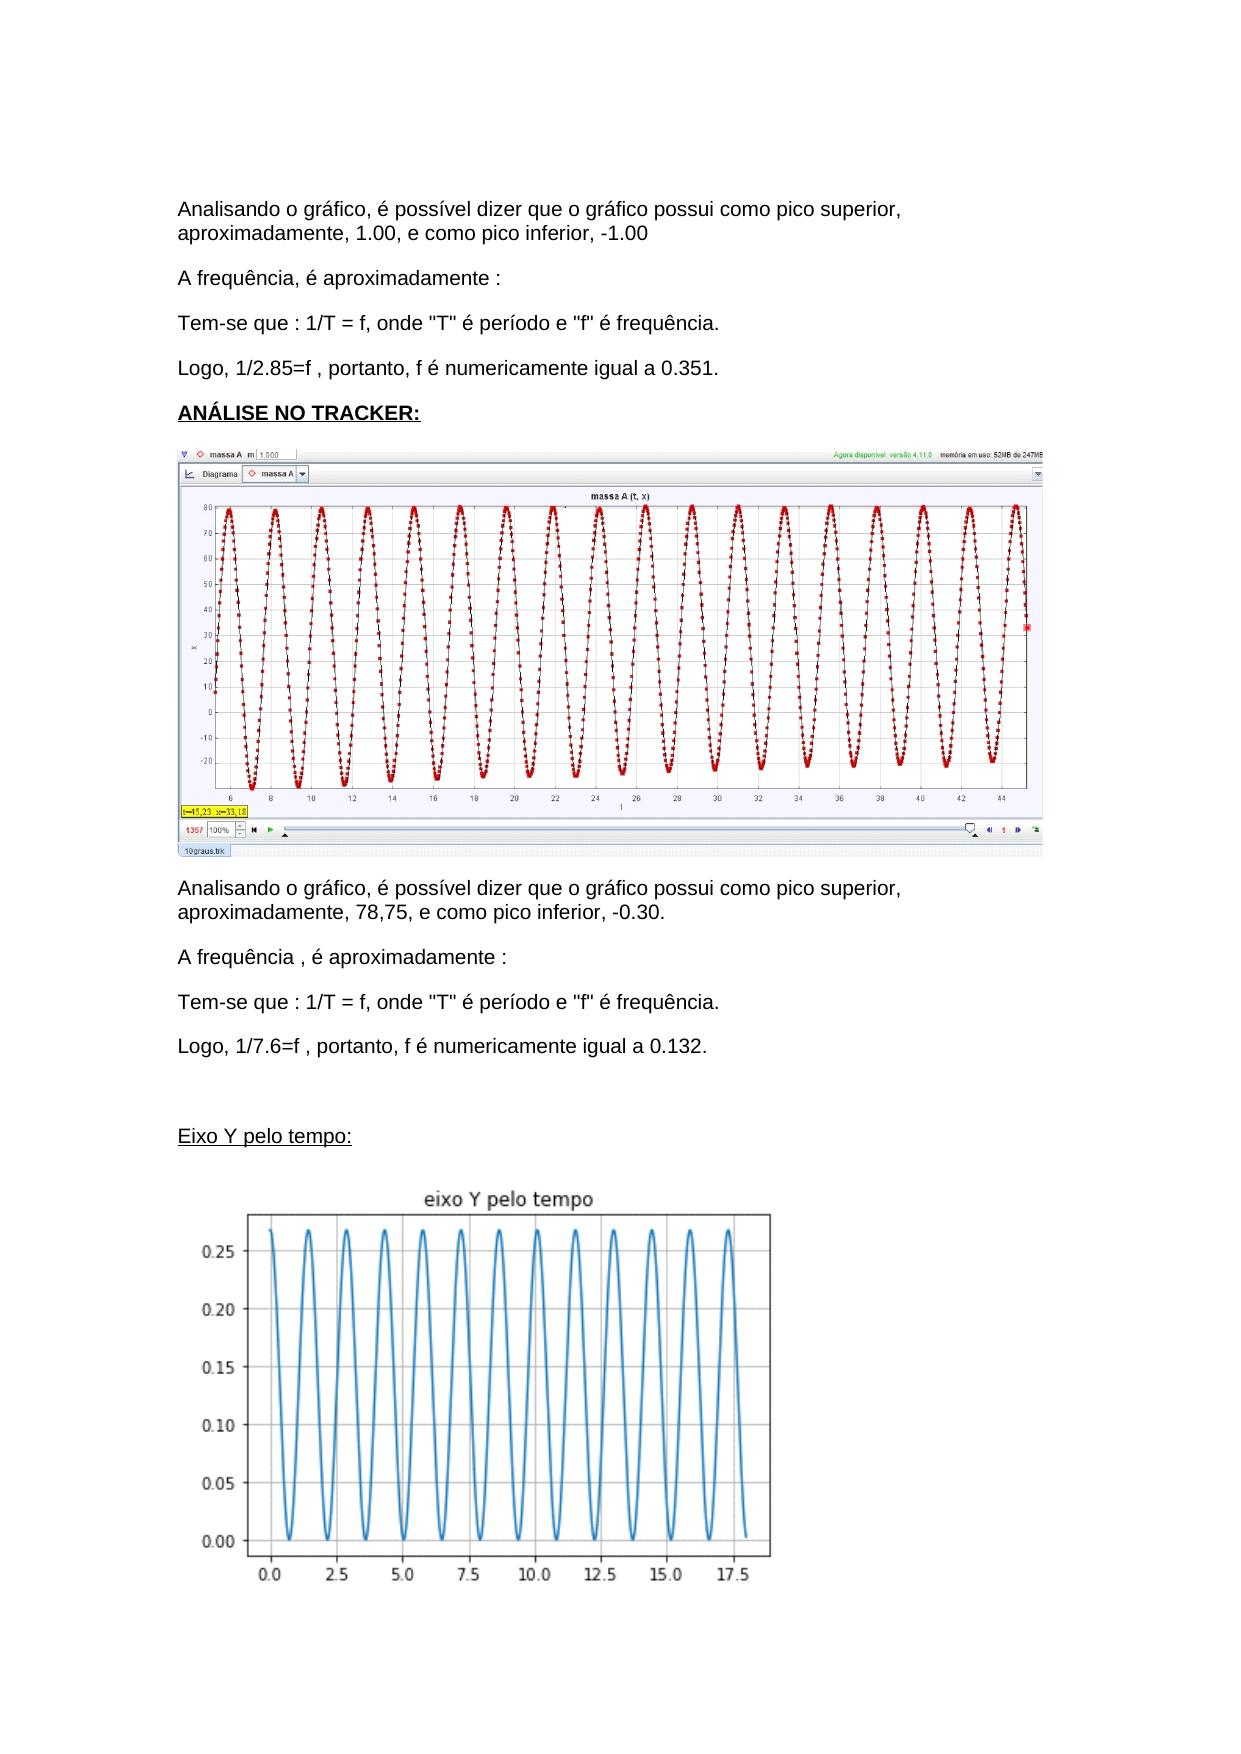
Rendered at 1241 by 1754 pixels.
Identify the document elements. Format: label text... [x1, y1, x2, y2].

text Tem-se que : 1/T = f, onde "T" é período e "f" é frequência. [177, 311, 1063, 335]
picture [177, 1172, 804, 1598]
text A frequência, é aproximadamente : [177, 266, 1063, 290]
text Logo, 1/7.6=f , portanto, f é numericamente igual a 0.132. [177, 1034, 1063, 1058]
picture [177, 449, 1043, 857]
text ANÁLISE NO TRACKER: [177, 400, 1063, 424]
text Analisando o gráfico, é possível dizer que o gráfico possui como pico superior, aproximadamente, 1.00, e como pico inferior, -1.00 [177, 197, 1063, 245]
text Logo, 1/2.85=f , portanto, f é numericamente igual a 0.351. [177, 356, 1063, 379]
text Analisando o gráfico, é possível dizer que o gráfico possui como pico superior, aproximadamente, 78,75, e como pico inferior, -0.30. [177, 876, 1063, 924]
text Tem-se que : 1/T = f, onde "T" é período e "f" é frequência. [177, 989, 1063, 1013]
text A frequência , é aproximadamente : [177, 945, 1063, 969]
text Eixo Y pelo tempo: [177, 1124, 1063, 1148]
